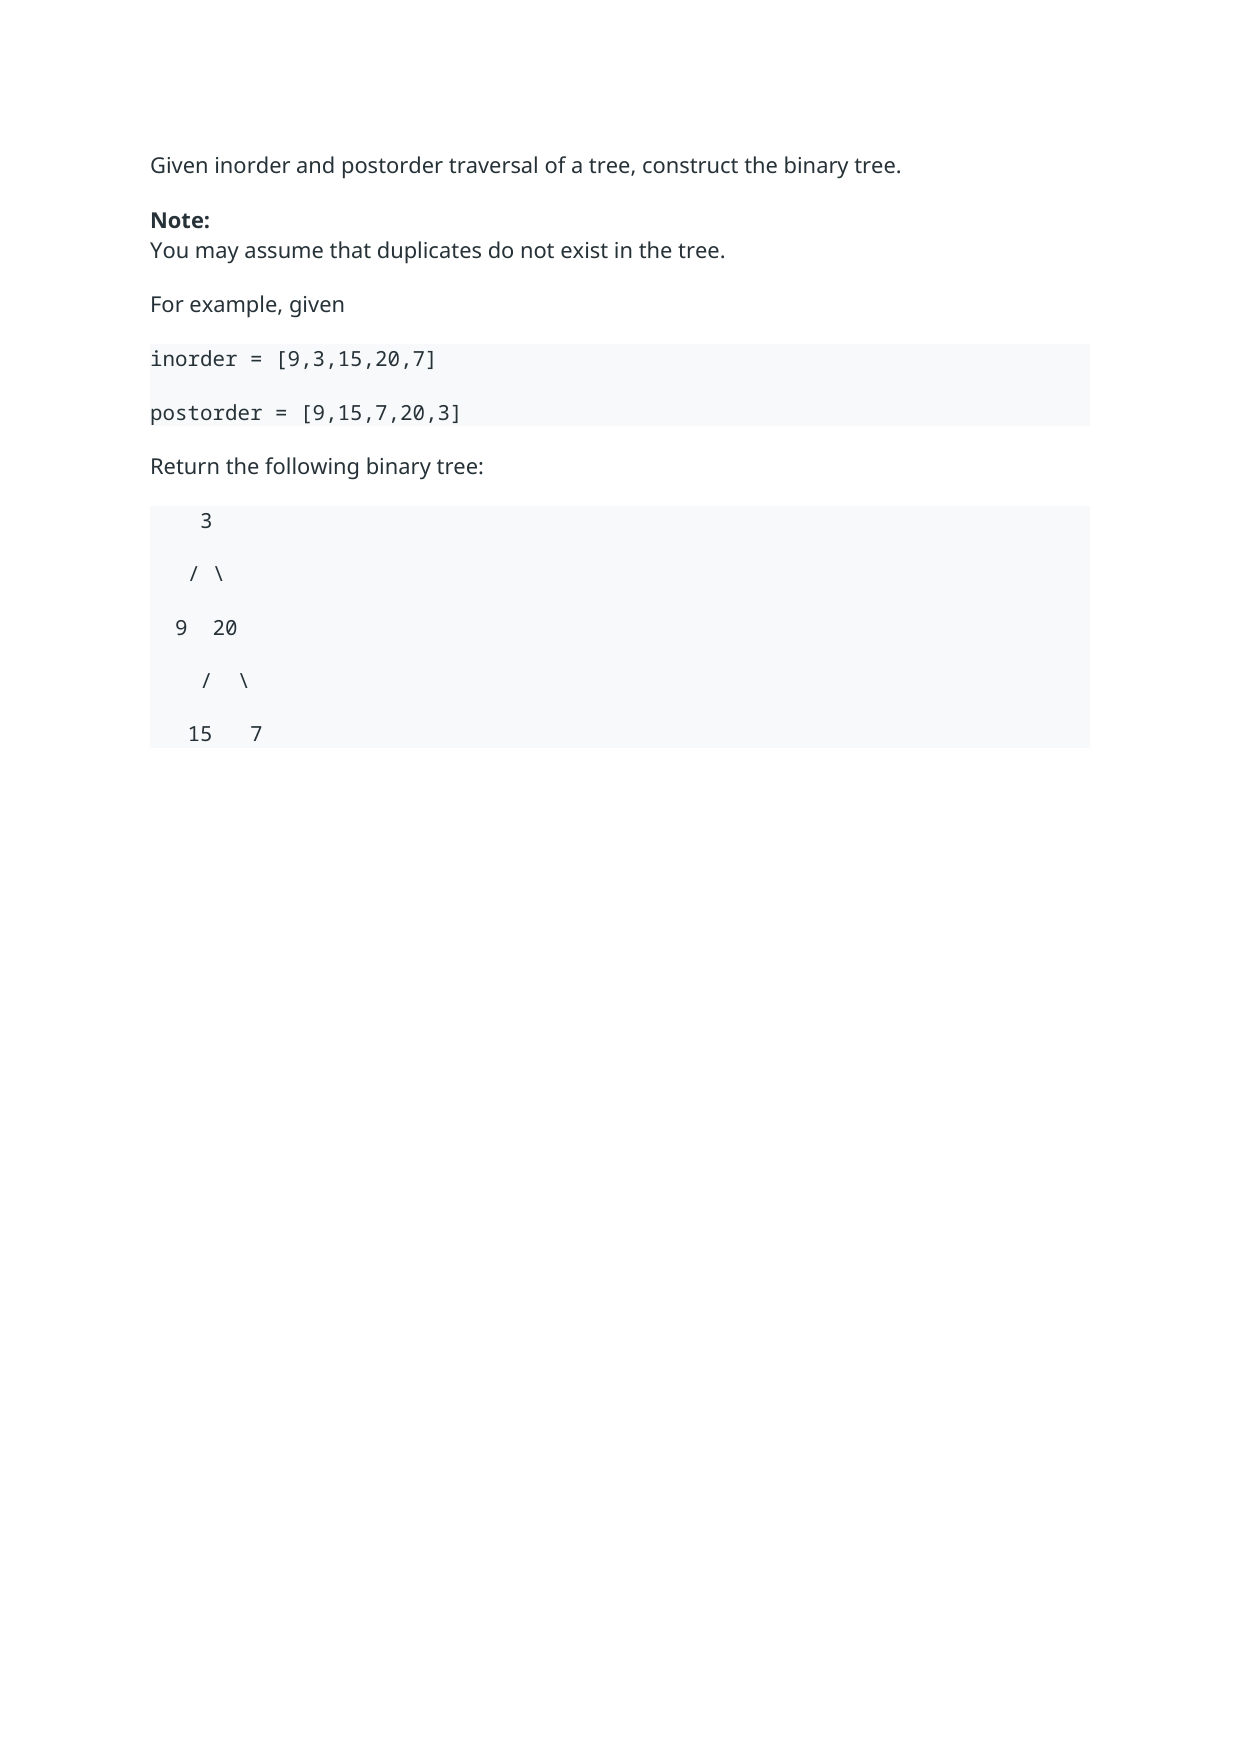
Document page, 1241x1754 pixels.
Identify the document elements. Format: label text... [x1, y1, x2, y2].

text inorder = [9,3,15,20,7] [150, 344, 1090, 373]
text postorder = [9,15,7,20,3] [150, 398, 1090, 426]
text Given inorder and postorder traversal of a tree, construct the binary tree. [150, 150, 1090, 180]
text Return the following binary tree: [150, 451, 1090, 481]
text Note: You may assume that duplicates do not exist in the tree. [150, 205, 1090, 264]
text 3 [150, 506, 1090, 534]
text 9 20 [150, 613, 1090, 641]
text 15 7 [150, 719, 1090, 748]
text / \ [150, 666, 1090, 694]
text / \ [150, 559, 1090, 588]
text For example, given [150, 289, 1090, 319]
